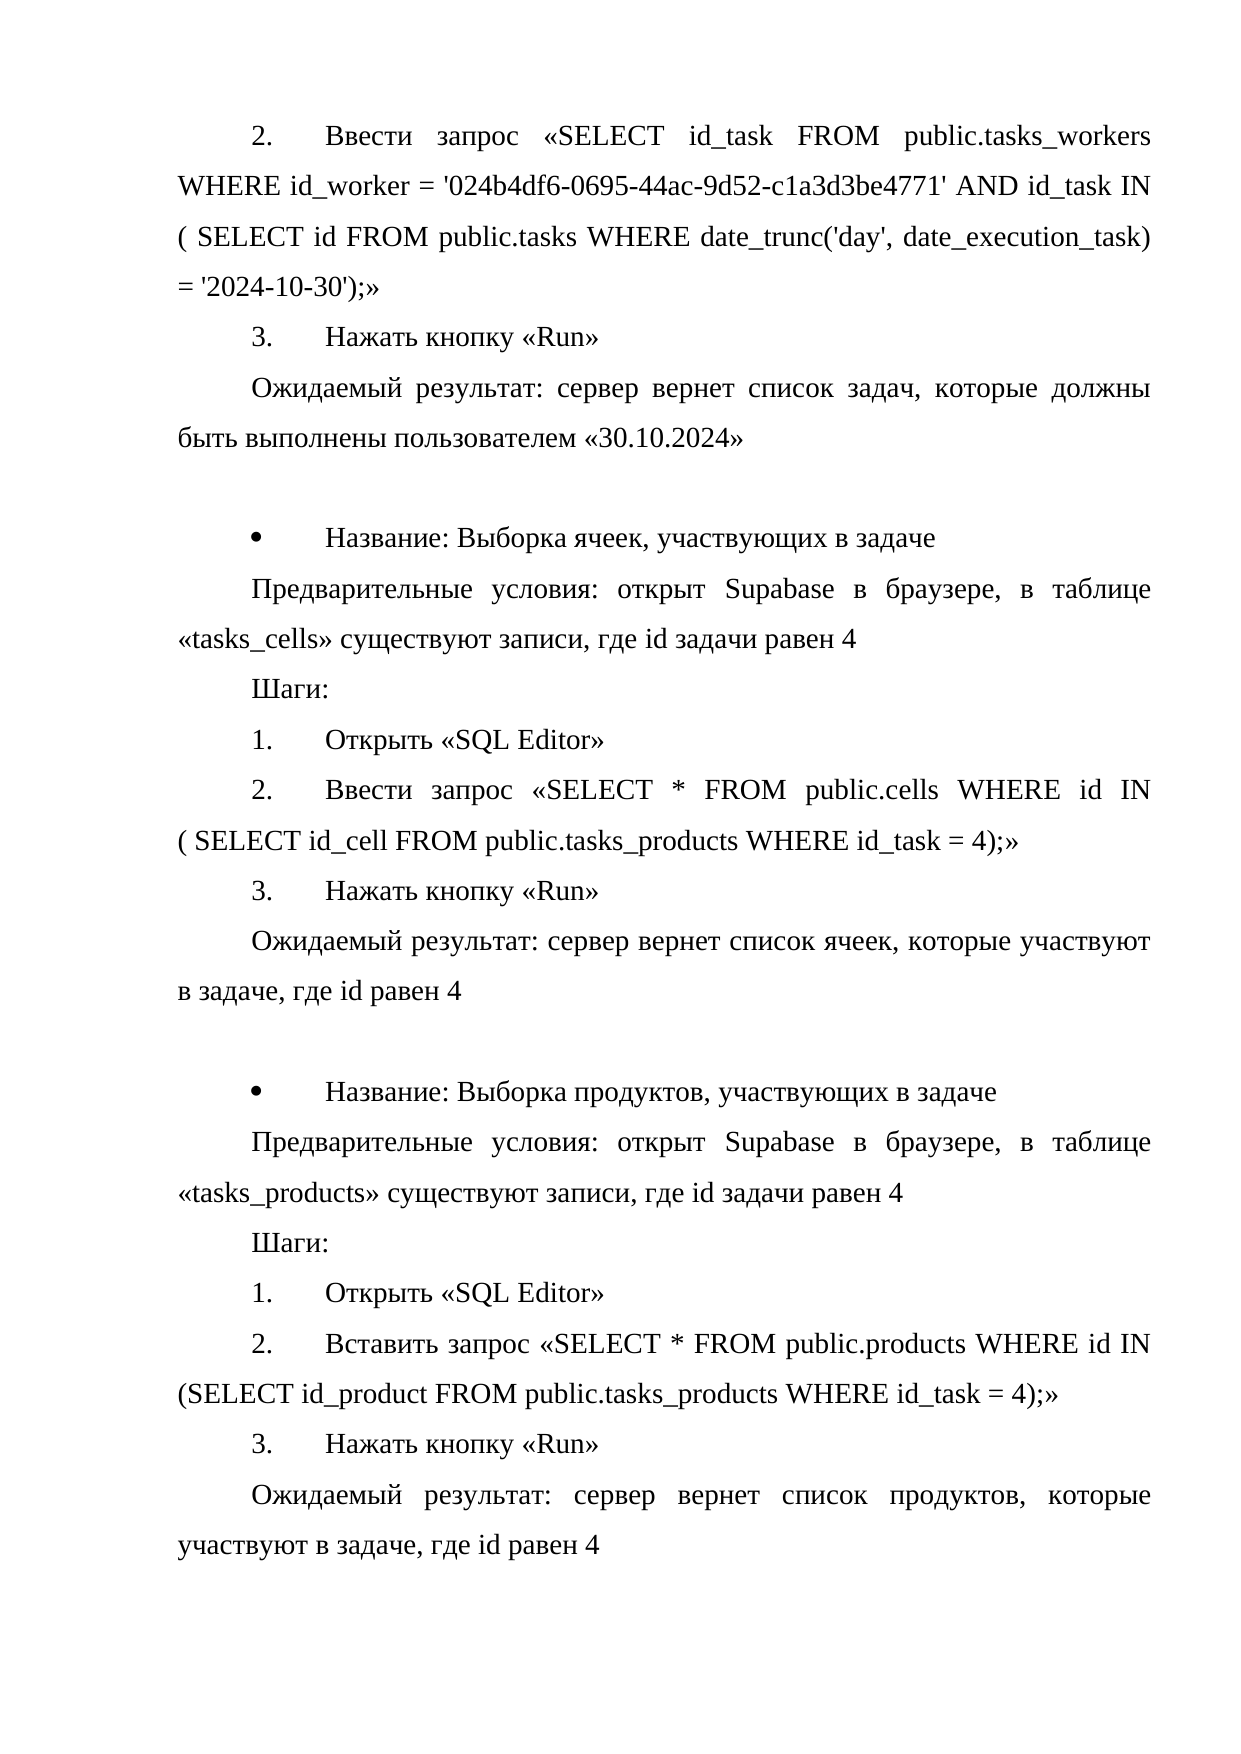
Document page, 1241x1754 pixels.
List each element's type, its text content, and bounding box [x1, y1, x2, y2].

text Предварительные условия: открыт Supabase в браузере, в таблице «tasks_products» существуют записи, где id задачи равен 4 [177, 1124, 1152, 1208]
text Ожидаемый результат: сервер вернет список задач, которые должны быть выполнены пользователем «30.10.2024» [177, 370, 1152, 453]
list Ожидаемый результат: сервер вернет список ячеек, которые участвуют в задаче, где id равен 4 [177, 923, 1152, 1007]
list Нажать кнопку «Run» [177, 319, 1152, 353]
list Открыть «SQL Editor» [177, 722, 1152, 756]
list Название: Выборка продуктов, участвующих в задаче [177, 1074, 1152, 1108]
list Вставить запрос «SELECT * FROM public.products WHERE id IN (SELECT id_product FROM public.tasks_products WHERE id_task = 4);» [177, 1326, 1152, 1410]
list Предварительные условия: открыт Supabase в браузере, в таблице «tasks_cells» существуют записи, где id задачи равен 4 [177, 571, 1152, 655]
list Открыть «SQL Editor» [177, 1276, 1152, 1309]
list Ввести запрос «SELECT * FROM public.cells WHERE id IN ( SELECT id_cell FROM public.tasks_products WHERE id_task = 4);» [177, 772, 1152, 856]
text Ожидаемый результат: сервер вернет список продуктов, которые участвуют в задаче, где id равен 4 [177, 1477, 1152, 1561]
list Нажать кнопку «Run» [177, 1426, 1152, 1460]
text Шаги: [177, 672, 1152, 705]
list Ввести запрос «SELECT id_task FROM public.tasks_workers WHERE id_worker = '024b4df6-0695-44ac-9d52-c1a3d3be4771' AND id_task IN ( SELECT id FROM public.tasks WHERE date_trunc('day', date_execution_task) = '2024-10-30');» [177, 118, 1152, 303]
list Название: Выборка ячеек, участвующих в задаче [177, 521, 1152, 554]
text Шаги: [177, 1225, 1152, 1259]
list Нажать кнопку «Run» [177, 873, 1152, 906]
